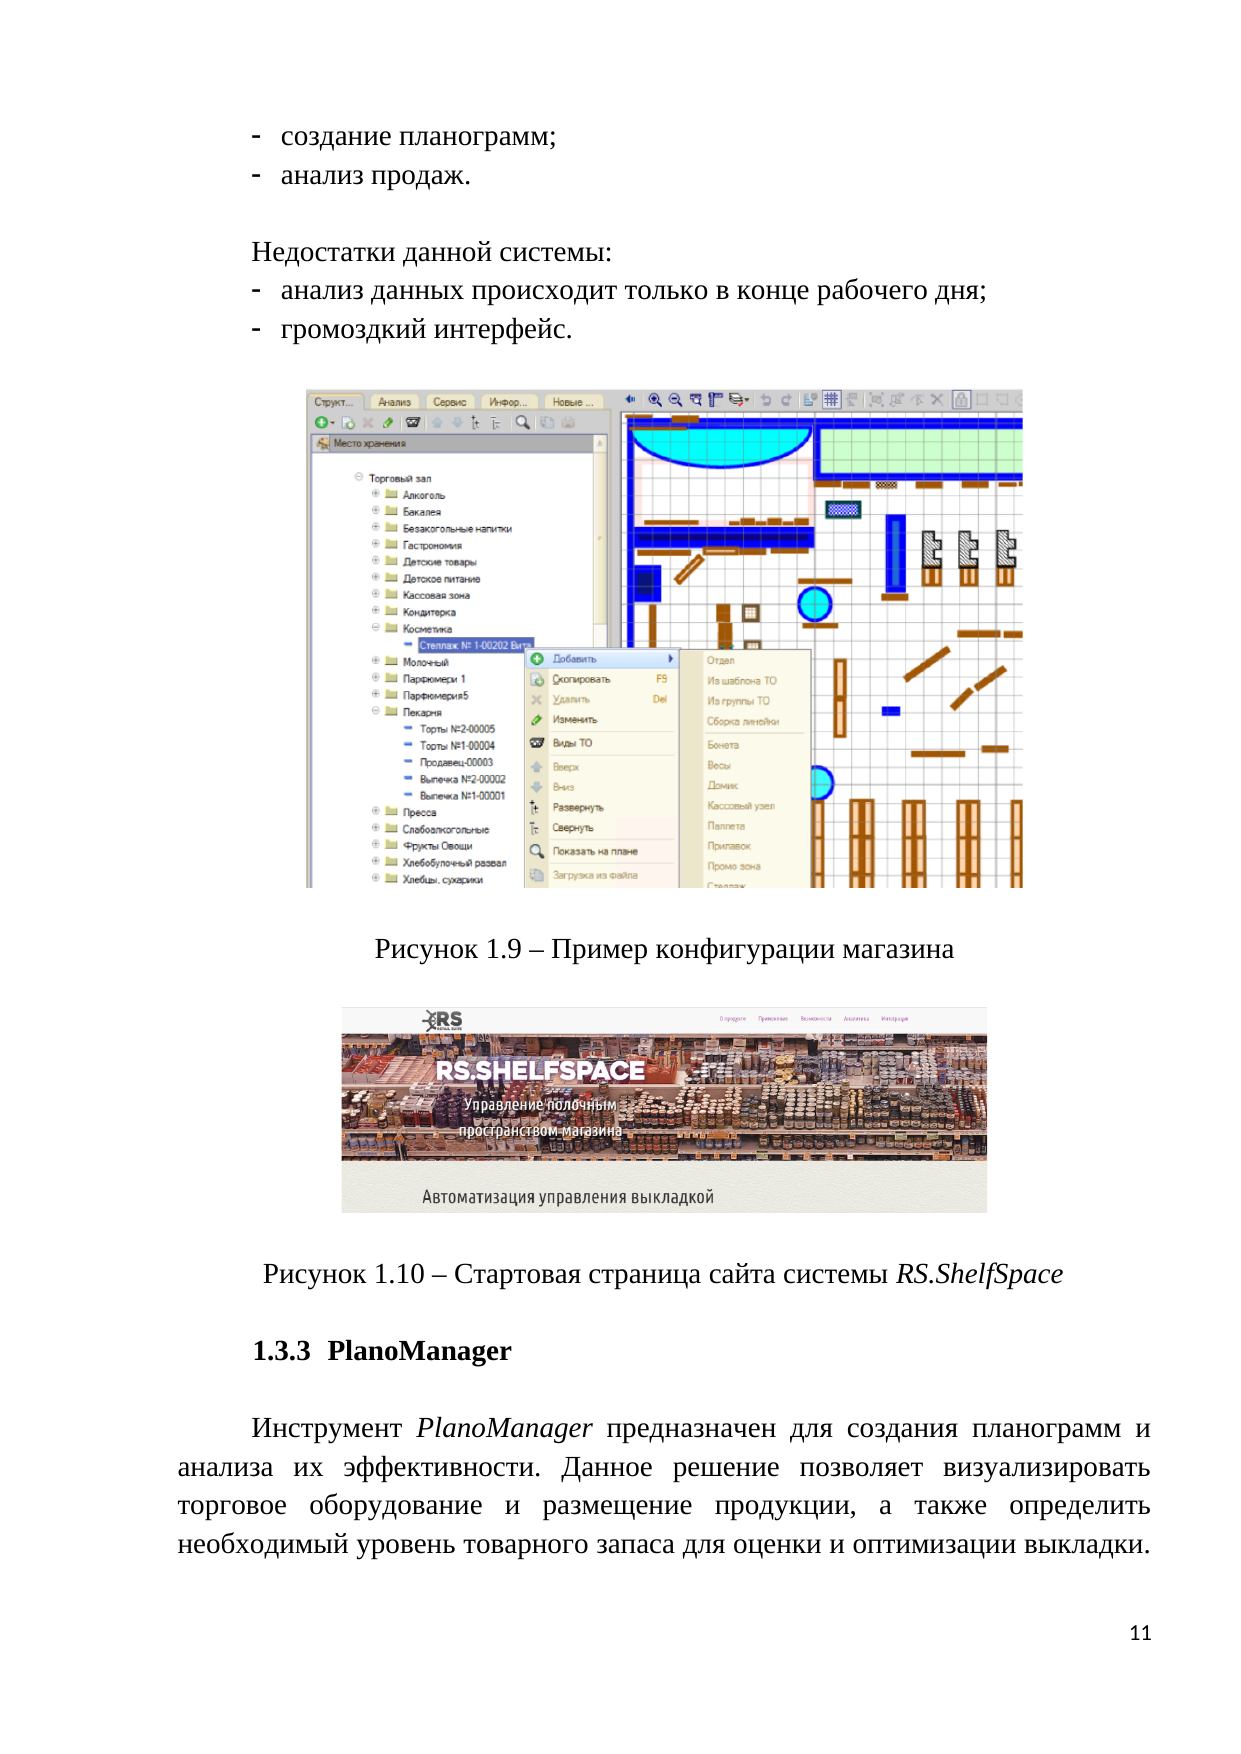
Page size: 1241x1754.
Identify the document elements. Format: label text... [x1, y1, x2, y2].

list анализ продаж. [251, 157, 1137, 190]
text Рисунок 1.9 – Пример конфигурации магазина [177, 931, 1152, 964]
picture [341, 1007, 988, 1213]
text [177, 1410, 1152, 1559]
list создание планограмм; [251, 118, 1137, 152]
subtitle PlanoManager [252, 1333, 1152, 1367]
picture [306, 388, 1023, 888]
text Недостатки данной системы: [251, 234, 1137, 267]
list анализ данных происходит только в конце рабочего дня; [177, 272, 1137, 306]
text Рисунок 1.10 – Стартовая страница сайта системы RS.ShelfSpace [177, 1256, 1152, 1289]
list громоздкий интерфейс. [251, 311, 1137, 345]
